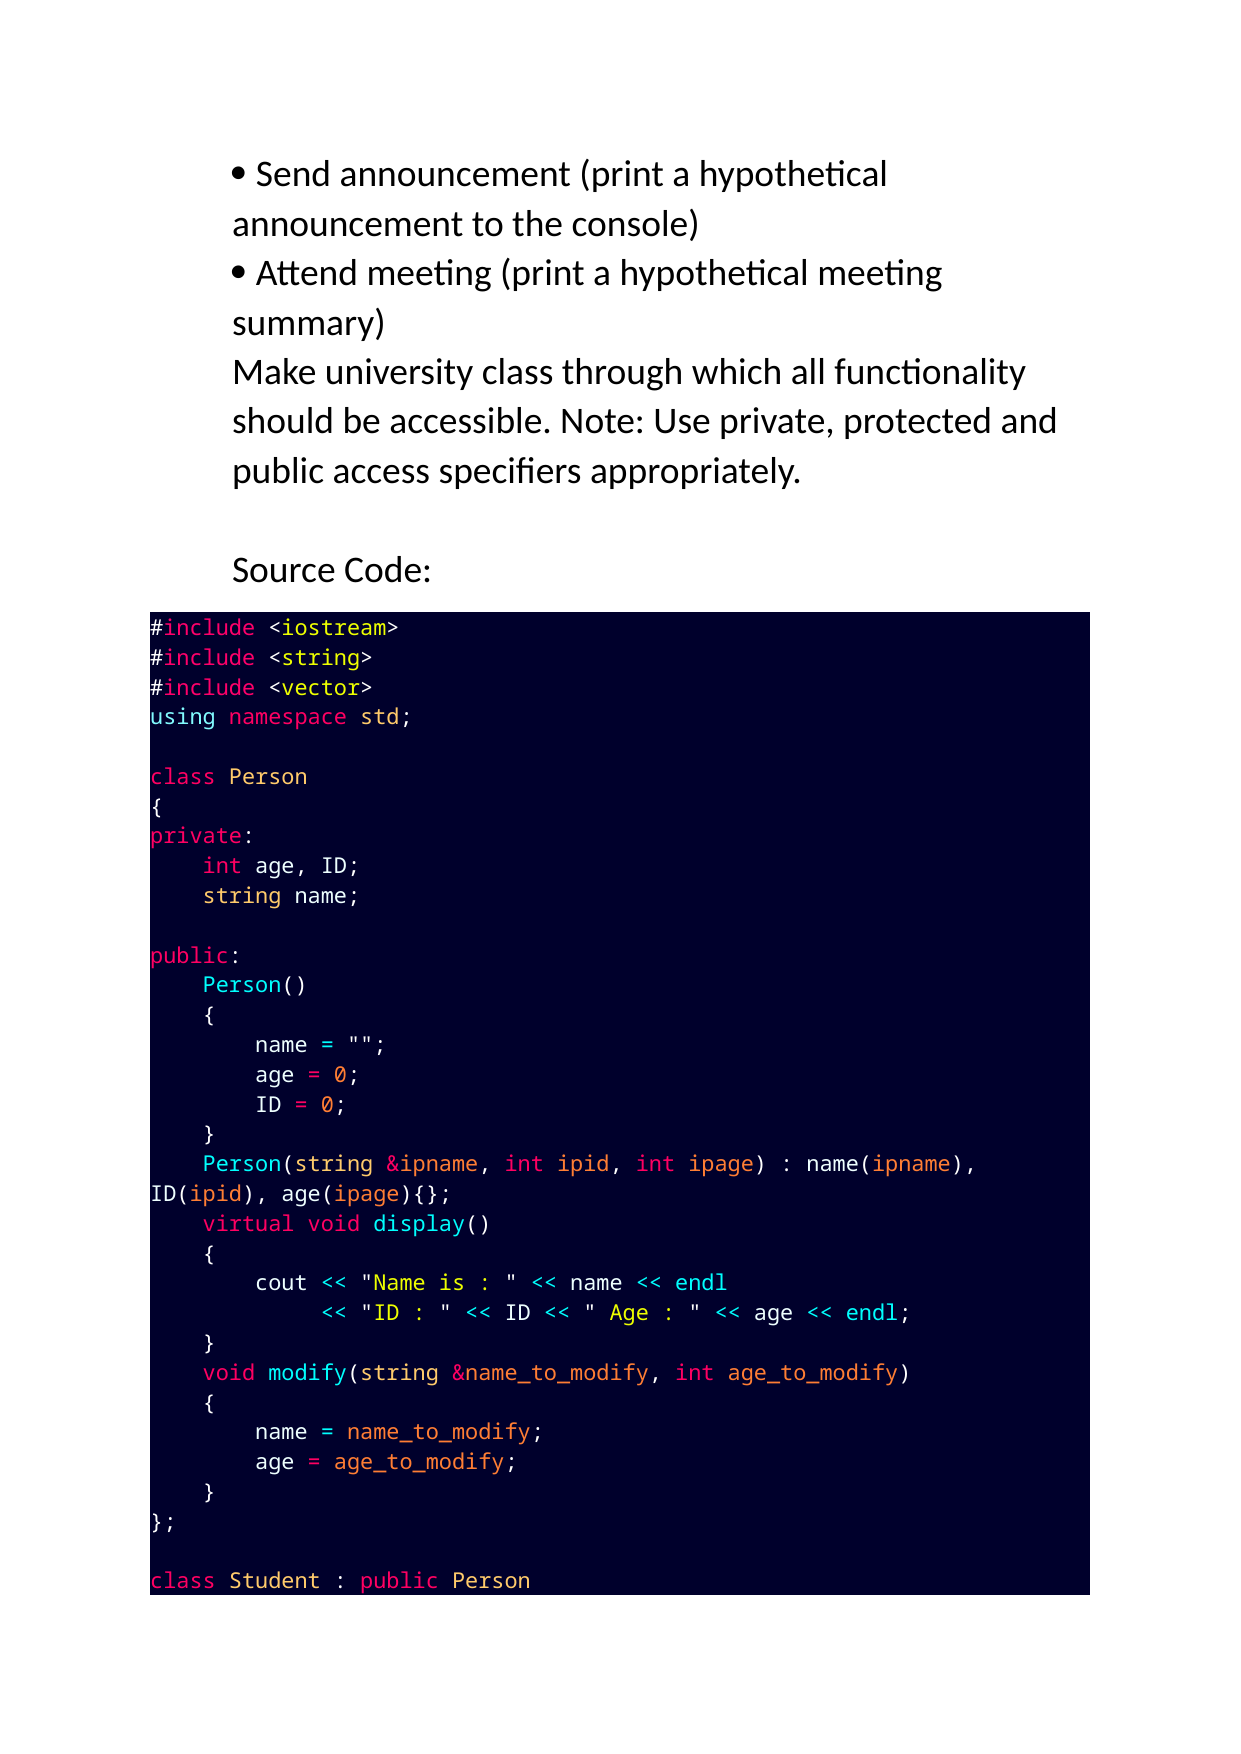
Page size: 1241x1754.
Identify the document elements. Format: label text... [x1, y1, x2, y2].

text ID = 0; [150, 1089, 1090, 1118]
text private: [150, 821, 1090, 850]
text << "ID : " << ID << " Age : " << age << endl; [150, 1297, 1090, 1327]
text name = name_to_modify; [150, 1416, 1090, 1446]
list Make university class through which all functionality should be accessible. Note: Use private, protected and public access specifiers appropriately. [232, 348, 1090, 493]
list Source Code: [232, 546, 1090, 592]
list Attend meeting (print a hypothetical meeting summary) [232, 249, 1090, 344]
text age = 0; [150, 1059, 1090, 1089]
text class Person [150, 761, 1090, 791]
text } [150, 1476, 1090, 1506]
text cout << "Name is : " << name << endl [150, 1267, 1090, 1297]
text Person() [150, 969, 1090, 999]
text #include <iostream> [150, 612, 1090, 642]
text #include <string> [150, 642, 1090, 672]
text public: [150, 940, 1090, 969]
text { [150, 1387, 1090, 1416]
text name = ""; [150, 1029, 1090, 1059]
text { [150, 999, 1090, 1029]
text Person(string &ipname, int ipid, int ipage) : name(ipname), ID(ipid), age(ipage){}; [150, 1148, 1090, 1208]
text virtual void display() [150, 1208, 1090, 1238]
text class Student : public Person [150, 1565, 1090, 1595]
text }; [150, 1506, 1090, 1536]
list Send announcement (print a hypothetical announcement to the console) [232, 150, 1090, 245]
text #include <vector> [150, 672, 1090, 701]
text int age, ID; [150, 850, 1090, 880]
text age = age_to_modify; [150, 1446, 1090, 1476]
text { [150, 1238, 1090, 1267]
text { [150, 791, 1090, 821]
text using namespace std; [150, 701, 1090, 731]
text string name; [150, 880, 1090, 910]
text } [150, 1118, 1090, 1148]
text void modify(string &name_to_modify, int age_to_modify) [150, 1357, 1090, 1387]
text } [150, 1327, 1090, 1357]
